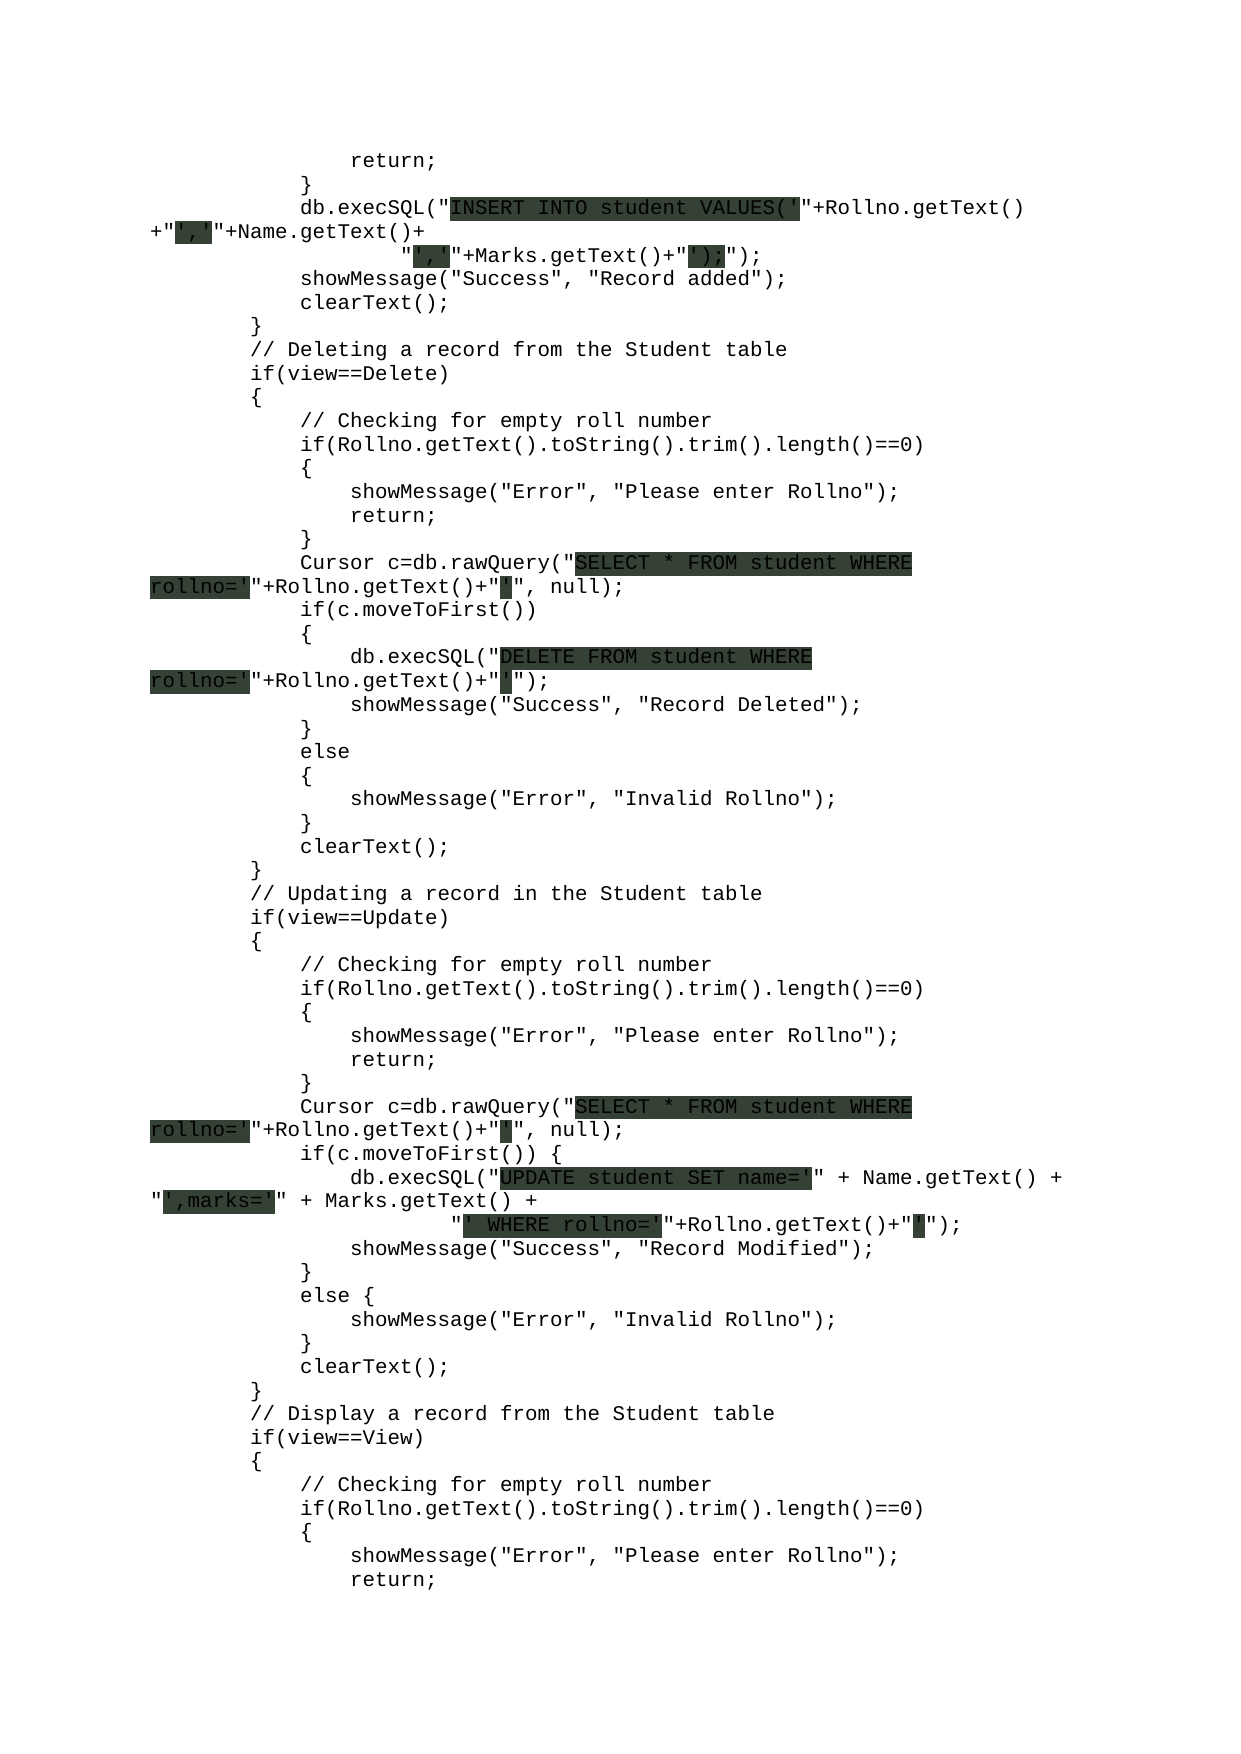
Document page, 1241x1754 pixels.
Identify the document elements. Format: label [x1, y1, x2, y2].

text [150, 150, 1090, 1592]
